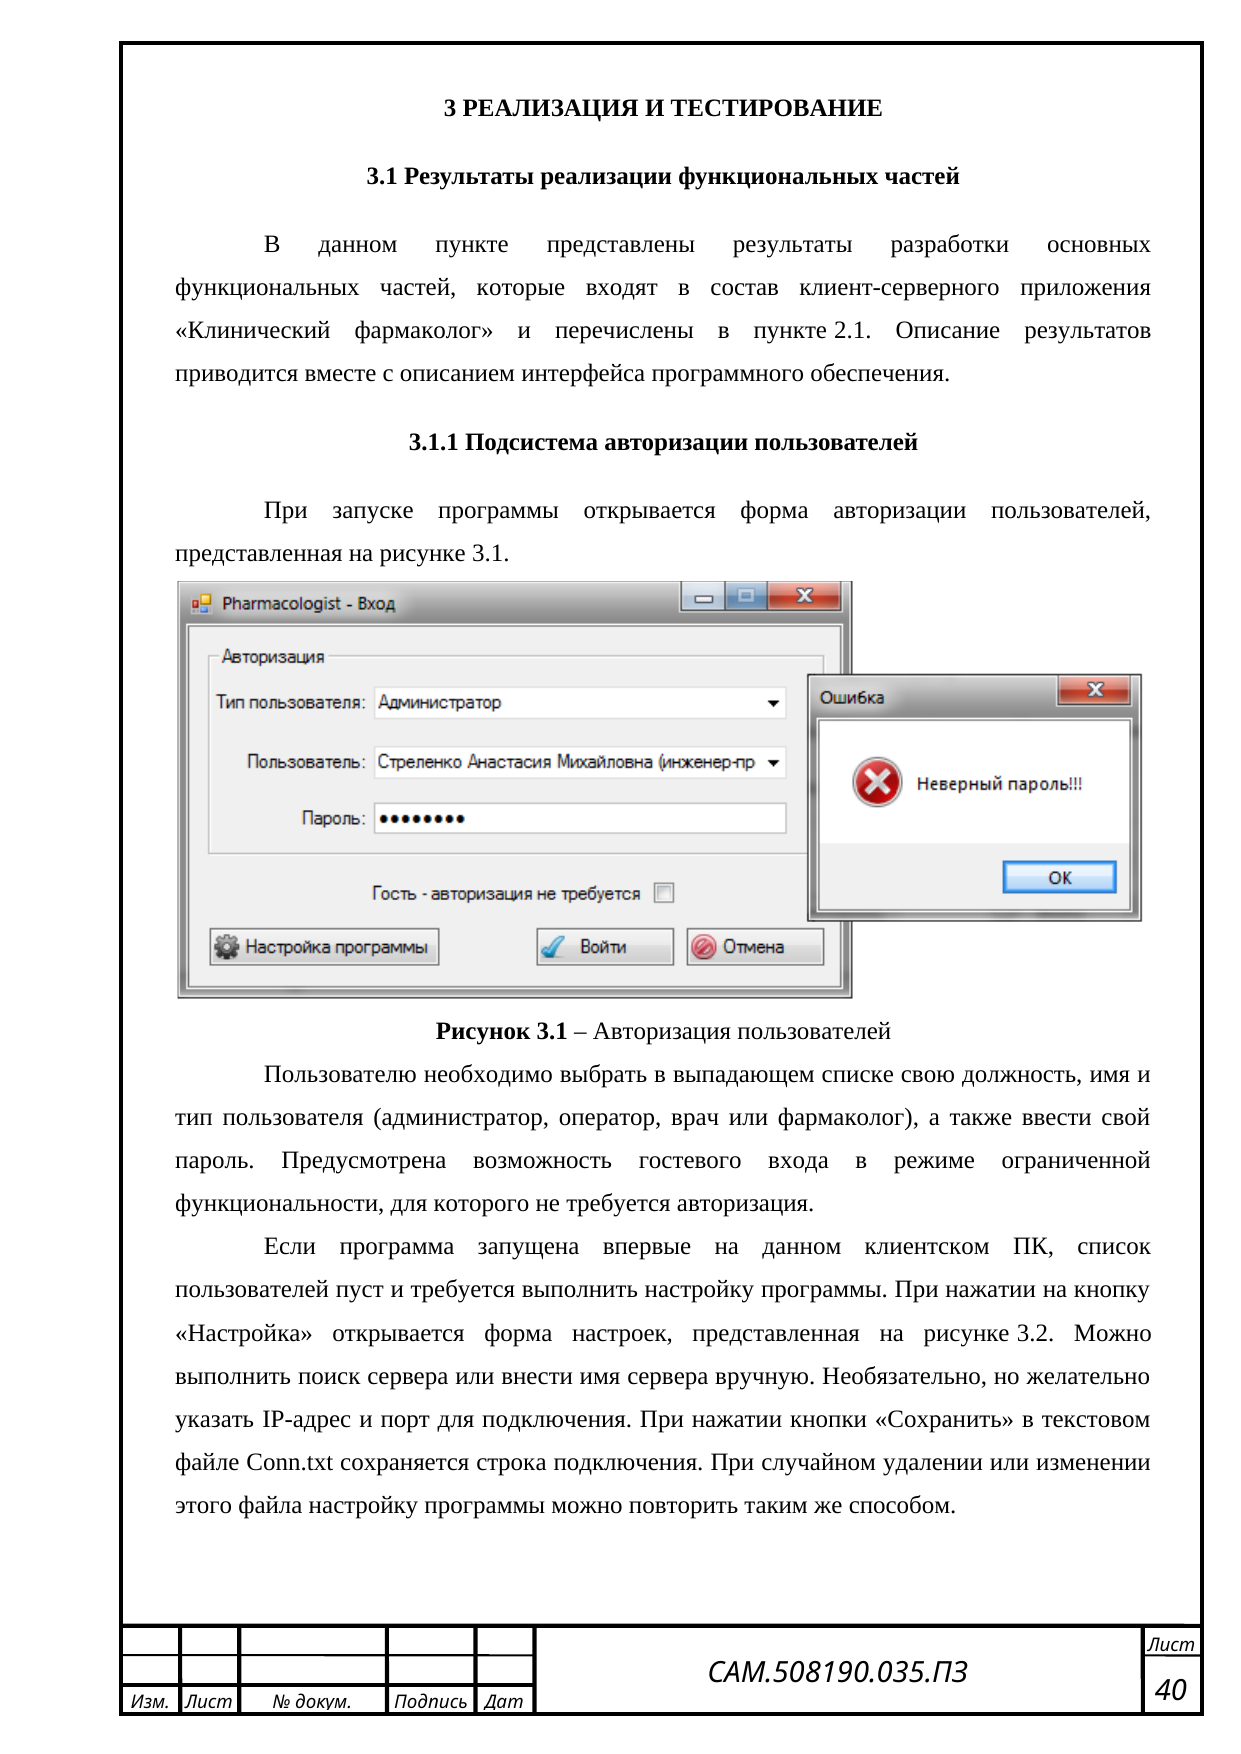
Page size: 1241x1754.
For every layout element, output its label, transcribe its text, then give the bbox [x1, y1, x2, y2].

text В данном пункте представлены результаты разработки основных функциональных частей, которые входят в состав клиент-серверного приложения «Клинический фармаколог» и перечислены в пункте 2.1. Описание результатов приводится вместе с описанием интерфейса программного обеспечения. [175, 229, 1152, 387]
text При запуске программы открывается форма авторизации пользователей, представленная на рисунке 3.1. [175, 495, 1152, 567]
text Если программа запущена впервые на данном клиентском ПК, список пользователей пуст и требуется выполнить настройку программы. При нажатии на кнопку «Настройка» открывается форма настроек, представленная на рисунке 3.2. Можно выполнить поиск сервера или внести имя сервера вручную. Необязательно, но желательно указать IP-адрес и порт для подключения. При нажатии кнопки «Сохранить» в текстовом файле Conn.txt сохраняется строка подключения. При случайном удалении или изменении этого файла настройку программы можно повторить таким же способом. [175, 1231, 1152, 1519]
text Рисунок 3.1 – Авторизация пользователей [175, 1016, 1152, 1044]
text 3.1 Результаты реализации функциональных частей [175, 161, 1152, 190]
text 3.1.1 Подсистема авторизации пользователей [175, 427, 1152, 455]
text Пользователю необходимо выбрать в выпадающем списке свою должность, имя и тип пользователя (администратор, оператор, врач или фармаколог), а также ввести свой пароль. Предусмотрена возможность гостевого входа в режиме ограниченной функциональности, для которого не требуется авторизация. [175, 1059, 1152, 1217]
text 3 РЕАЛИЗАЦИЯ И ТЕСТИРОВАНИЕ [175, 93, 1152, 122]
picture [177, 581, 1150, 1002]
